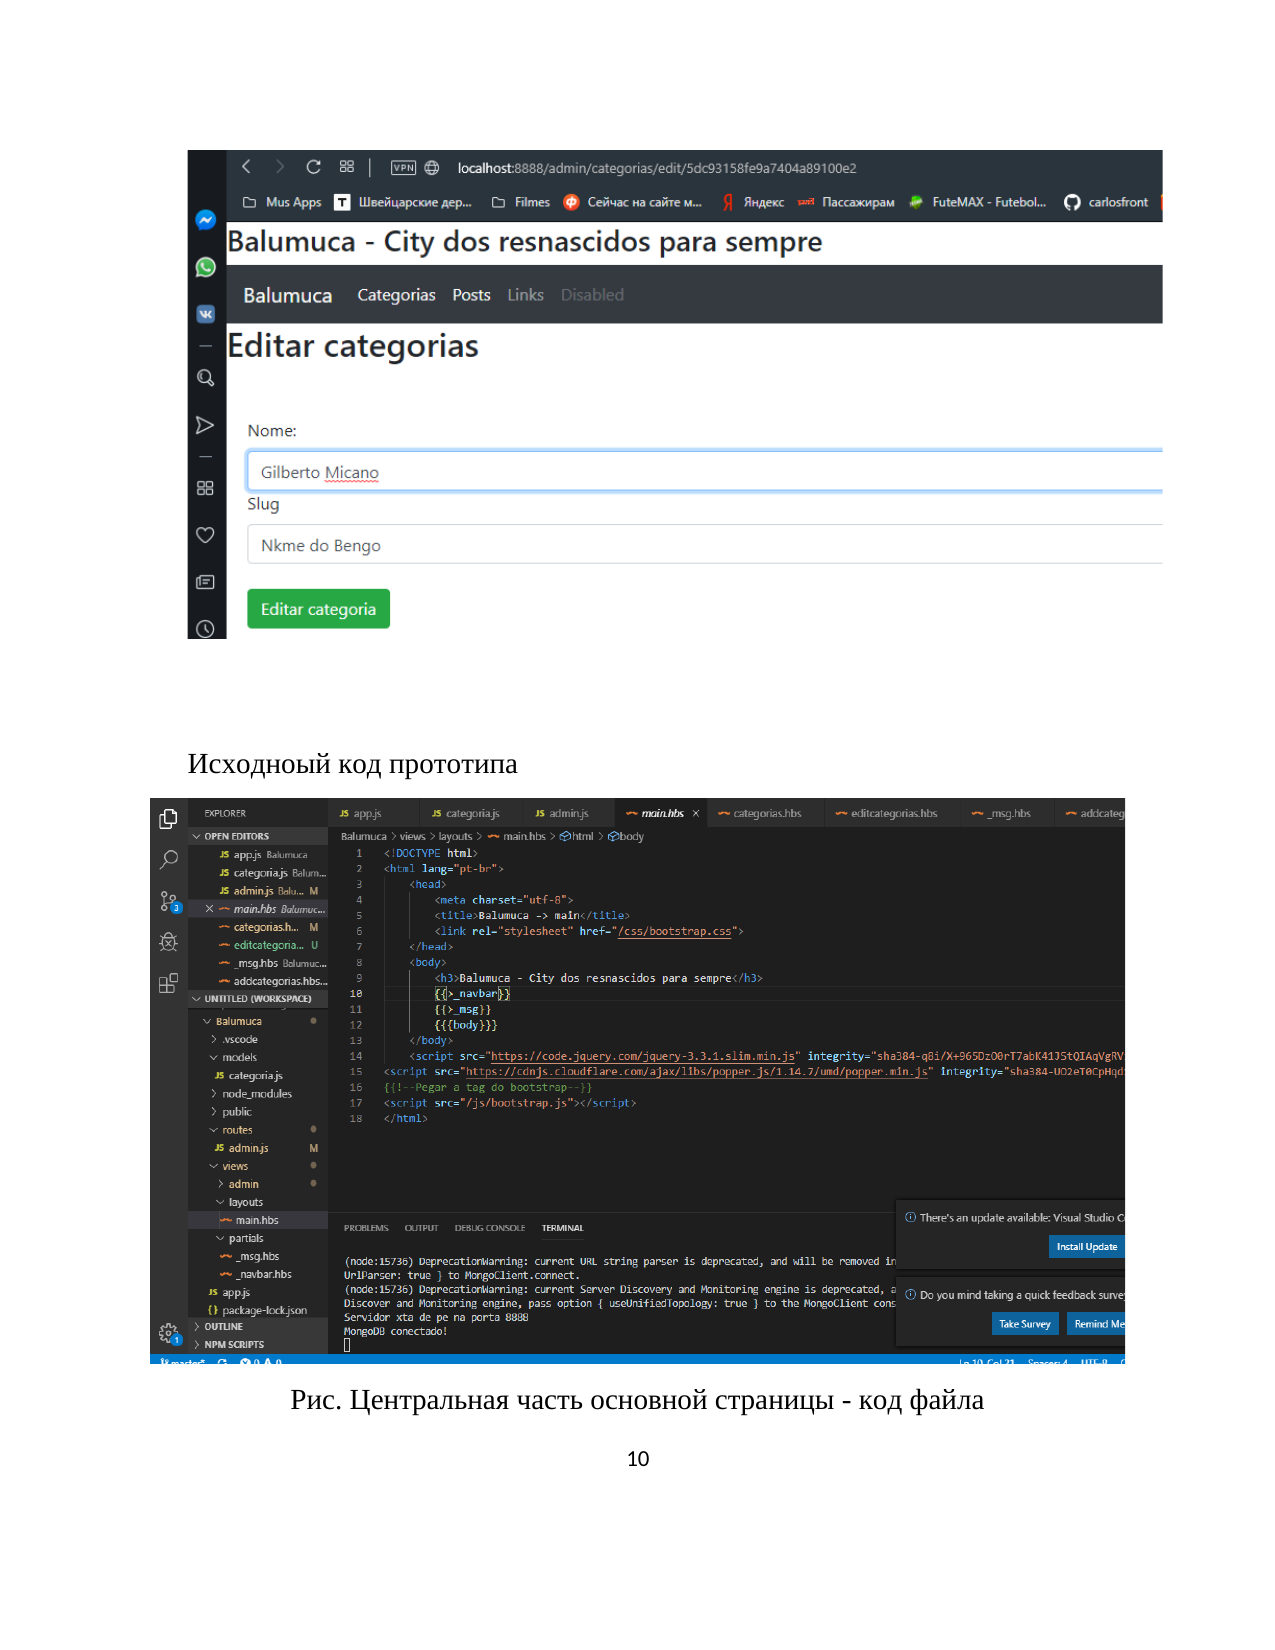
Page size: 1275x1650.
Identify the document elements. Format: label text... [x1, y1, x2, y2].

picture [187, 150, 1163, 639]
text Исходноый код прототипа [187, 746, 1125, 779]
picture [150, 798, 1125, 1364]
text Рис. Центральная часть основной страницы - код файла [150, 1382, 1125, 1416]
